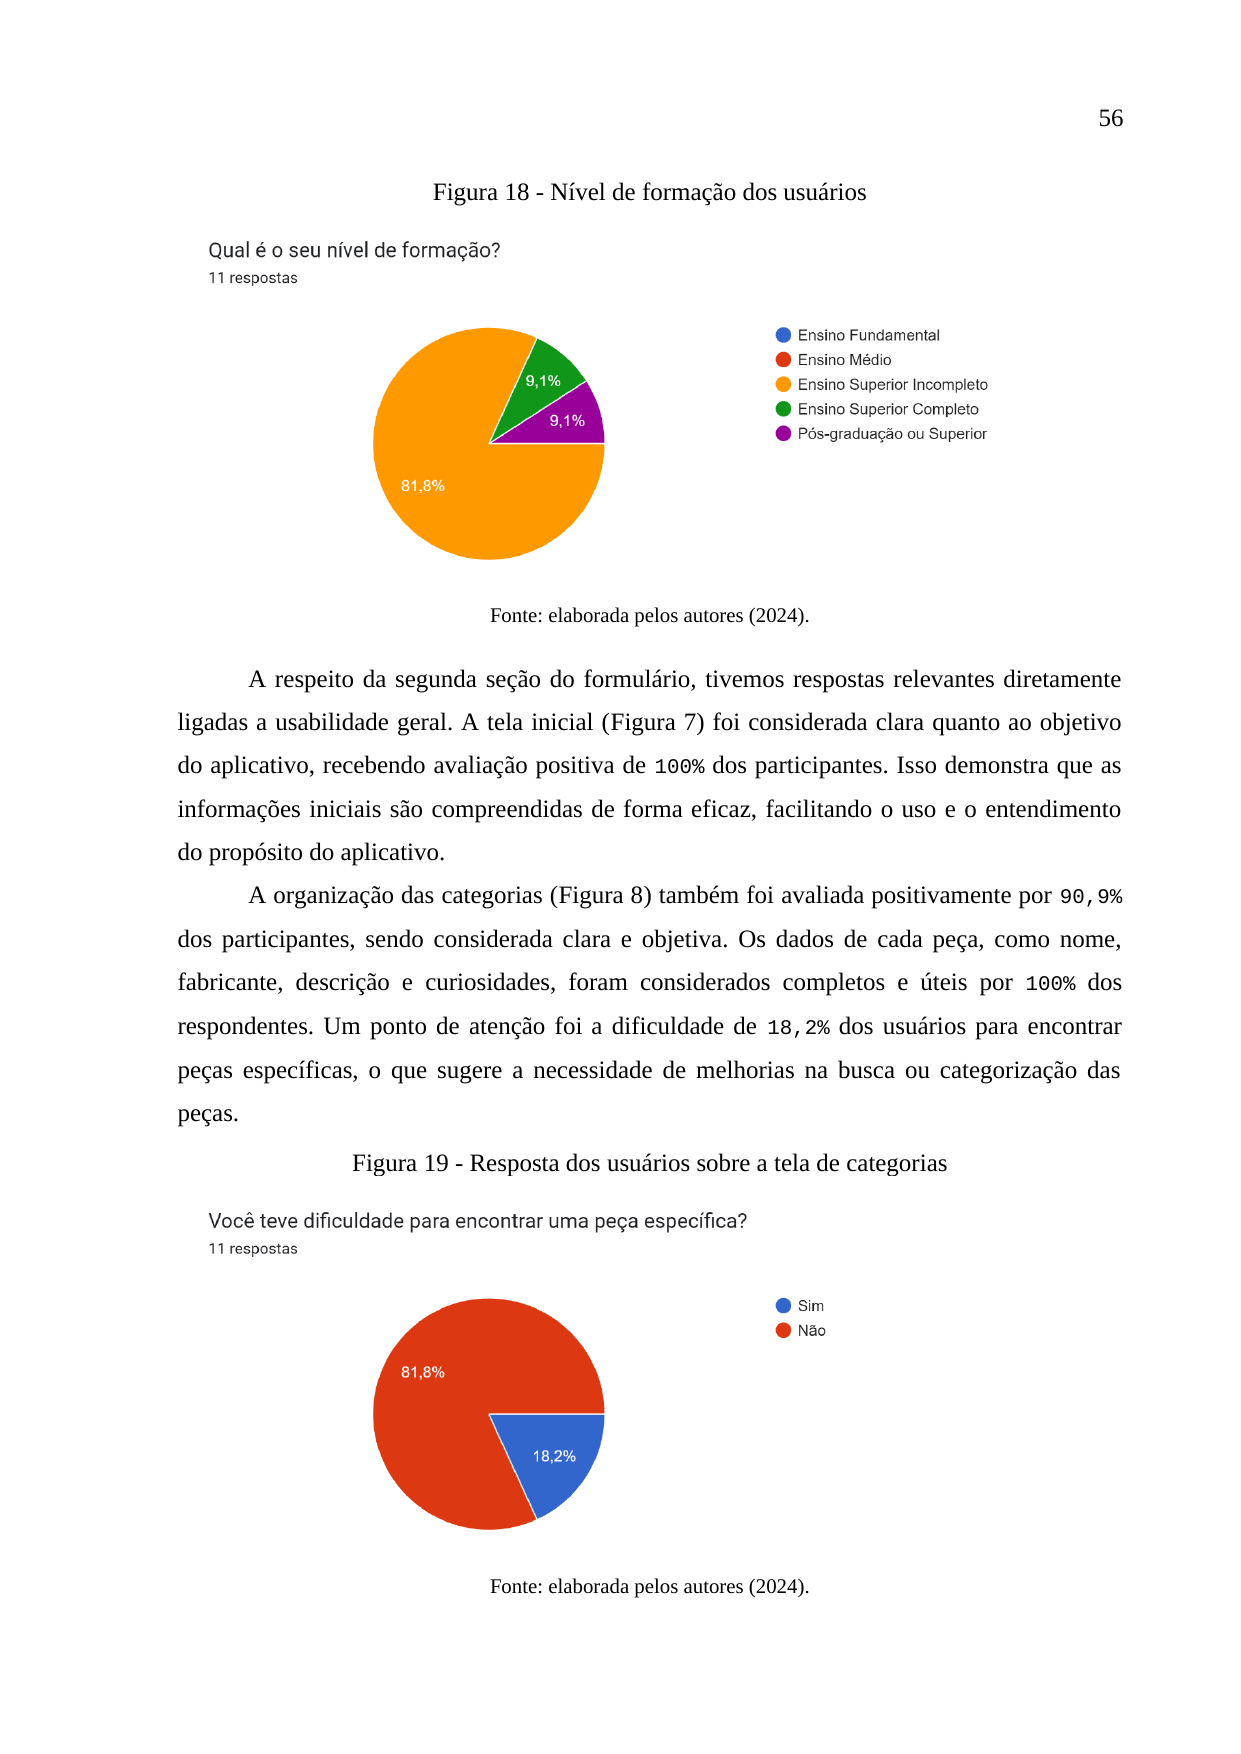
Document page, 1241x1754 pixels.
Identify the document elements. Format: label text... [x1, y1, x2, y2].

text Fonte: elaborada pelos autores (2024). [177, 604, 1122, 627]
text A respeito da segunda seção do formulário, tivemos respostas relevantes diretamente ligadas a usabilidade geral. A tela inicial (Figura 7) foi considerada clara quanto ao objetivo do aplicativo, recebendo avaliação positiva de 100% dos participantes. Isso demonstra que as informações iniciais são compreendidas de forma eficaz, facilitando o uso e o entendimento do propósito do aplicativo. [177, 664, 1122, 866]
text A organização das categorias (Figura 8) também foi avaliada positivamente por 90,9% dos participantes, sendo considerada clara e objetiva. Os dados de cada peça, como nome, fabricante, descrição e curiosidades, foram considerados completos e úteis por 100% dos respondentes. Um ponto de atenção foi a dificuldade de 18,2% dos usuários para encontrar peças específicas, o que sugere a necessidade de melhorias na busca ou categorização das peças. [177, 880, 1122, 1127]
text Figura 18 - Nível de formação dos usuários [177, 177, 1122, 206]
picture [177, 206, 1123, 604]
text Figura 19 - Resposta dos usuários sobre a tela de categorias [177, 1148, 1122, 1176]
picture [177, 1176, 1123, 1574]
text Fonte: elaborada pelos autores (2024). [177, 1574, 1122, 1598]
